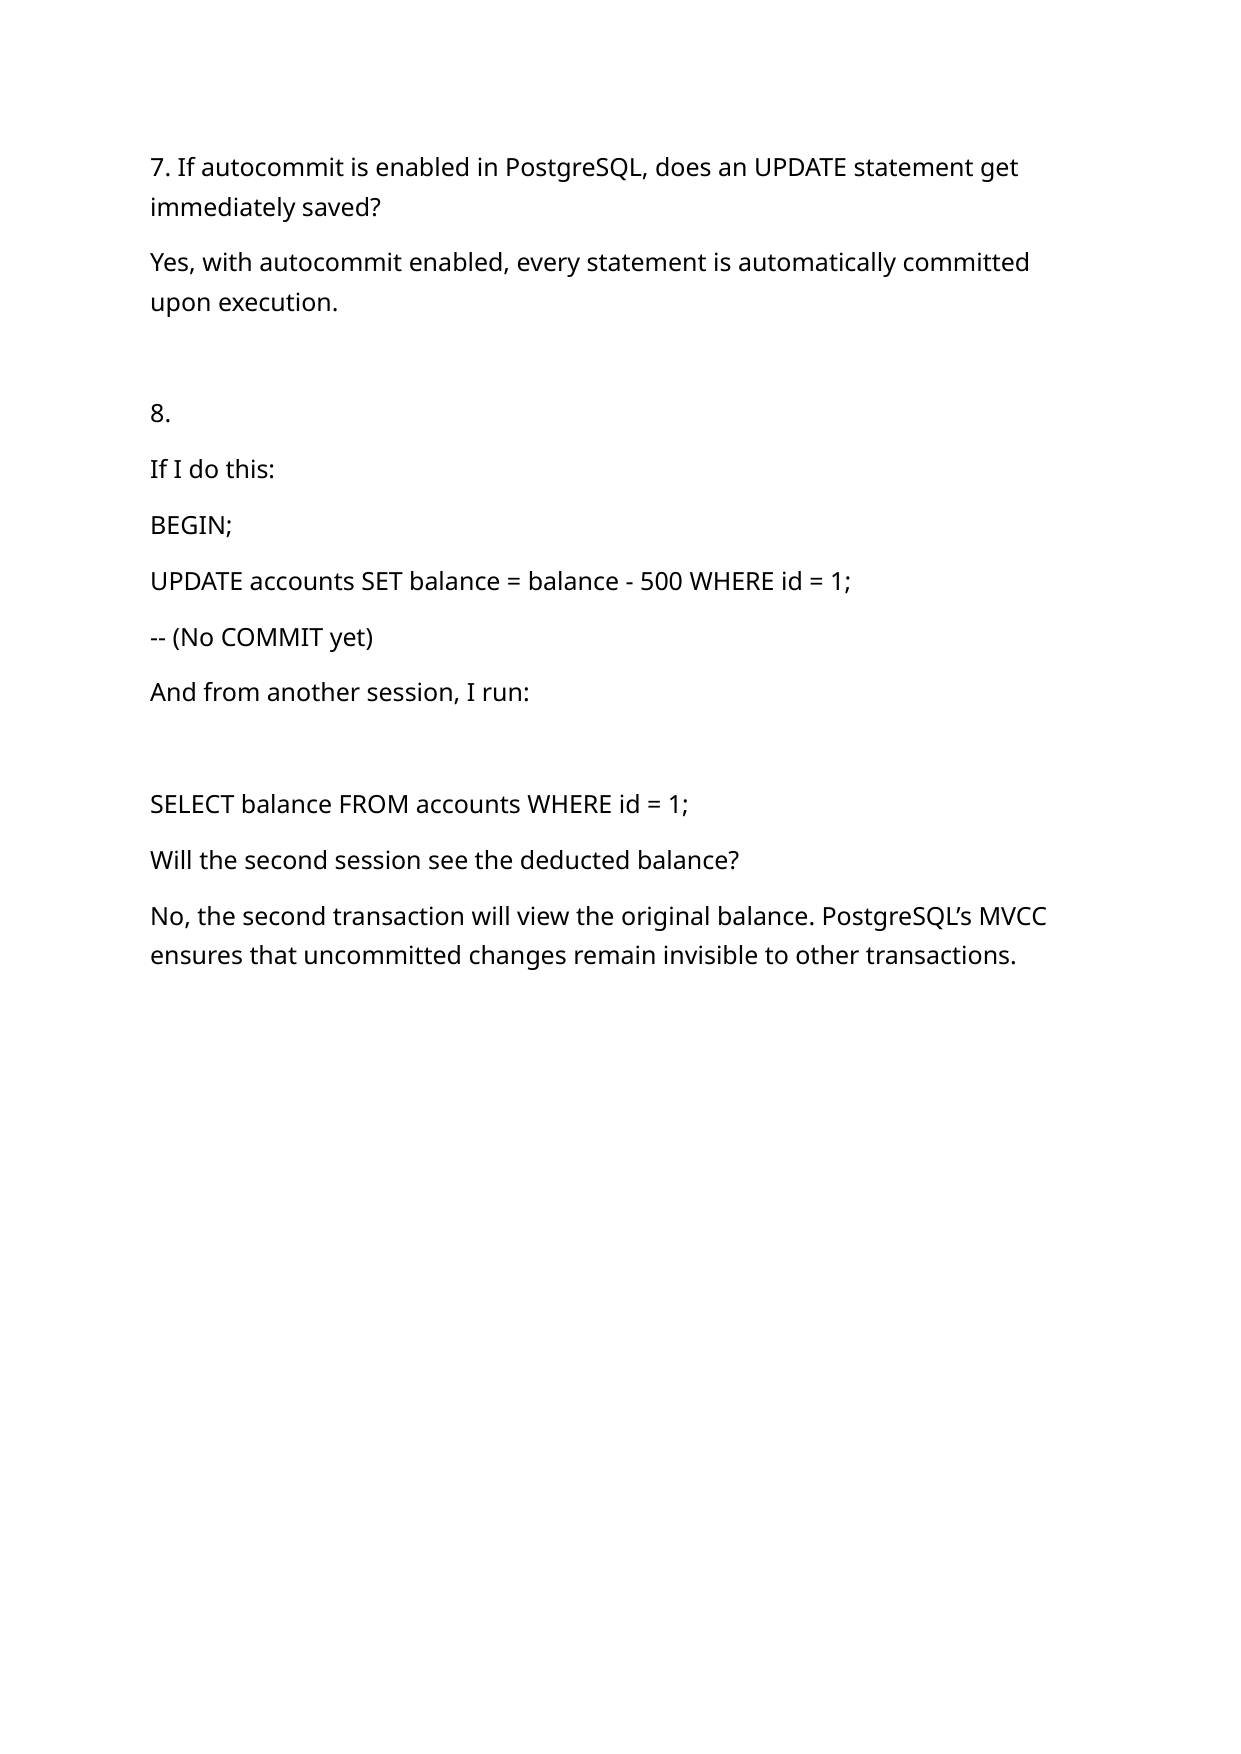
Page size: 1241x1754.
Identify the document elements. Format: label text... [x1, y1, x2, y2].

text 8️. [150, 396, 1090, 430]
text BEGIN; [150, 507, 1090, 542]
text SELECT balance FROM accounts WHERE id = 1; [150, 787, 1090, 821]
text And from another session, I run: [150, 675, 1090, 709]
text 7️. If autocommit is enabled in PostgreSQL, does an UPDATE statement get immediately saved? [150, 150, 1090, 223]
text Yes, with autocommit enabled, every statement is automatically committed upon execution. [150, 245, 1090, 318]
text If I do this: [150, 452, 1090, 486]
text No, the second transaction will view the original balance. PostgreSQL’s MVCC ensures that uncommitted changes remain invisible to other transactions. [150, 898, 1090, 972]
text -- (No COMMIT yet) [150, 619, 1090, 653]
text UPDATE accounts SET balance = balance - 500 WHERE id = 1; [150, 563, 1090, 597]
text Will the second session see the deducted balance? [150, 842, 1090, 877]
